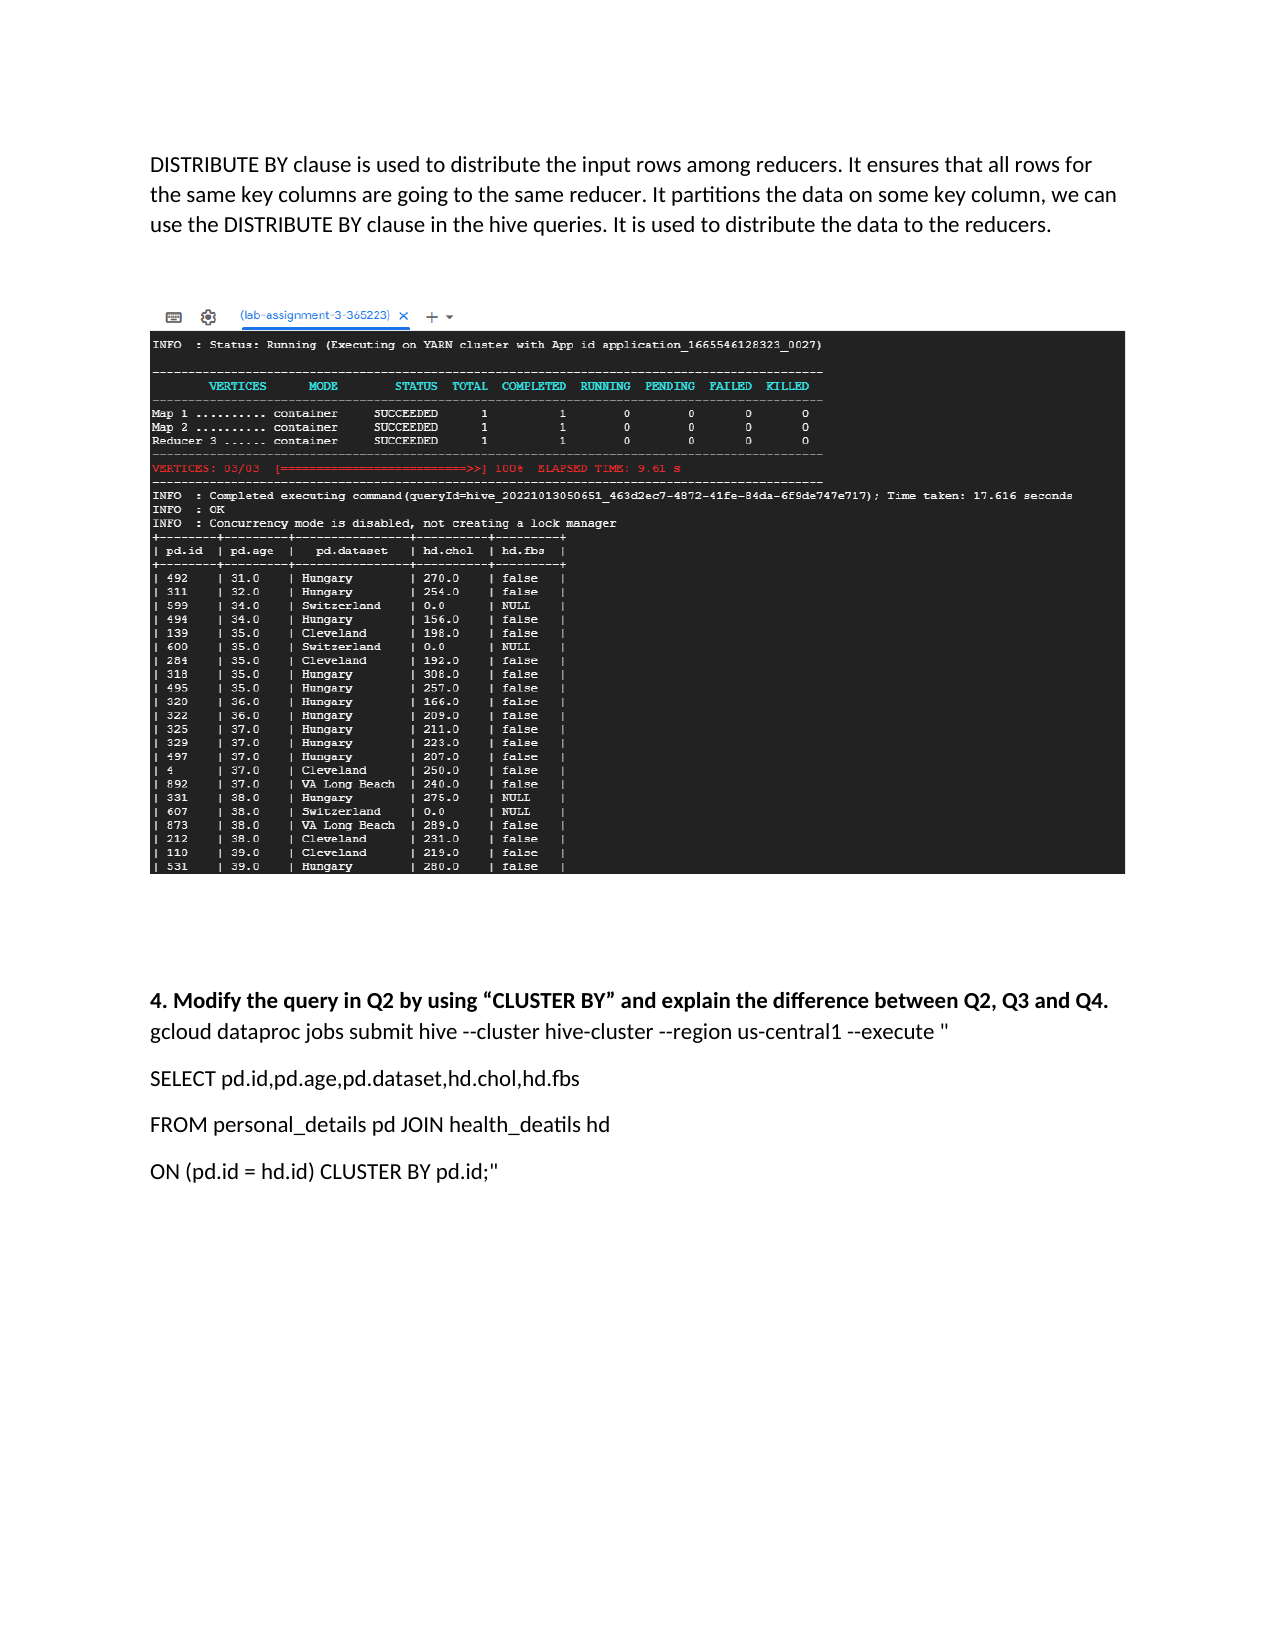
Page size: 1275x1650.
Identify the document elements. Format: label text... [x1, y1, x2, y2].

text 4. Modify the query in Q2 by using “CLUSTER BY” and explain the difference between Q2, Q3 and Q4. gcloud dataproc jobs submit hive --cluster hive-cluster --region us-central1 --execute " [150, 987, 1125, 1045]
text DISTRIBUTE BY clause is used to distribute the input rows among reducers. It ensures that all rows for the same key columns are going to the same reducer. It partitions the data on some key column, we can use the DISTRIBUTE BY clause in the hive queries. It is used to distribute the data to the reducers. [150, 150, 1125, 238]
text FROM personal_details pd JOIN health_deatils hd [150, 1111, 1125, 1138]
picture [150, 304, 1125, 874]
text ON (pd.id = hd.id) CLUSTER BY pd.id;" [150, 1157, 1125, 1185]
text SELECT pd.id,pd.age,pd.dataset,hd.chol,hd.fbs [150, 1064, 1125, 1092]
